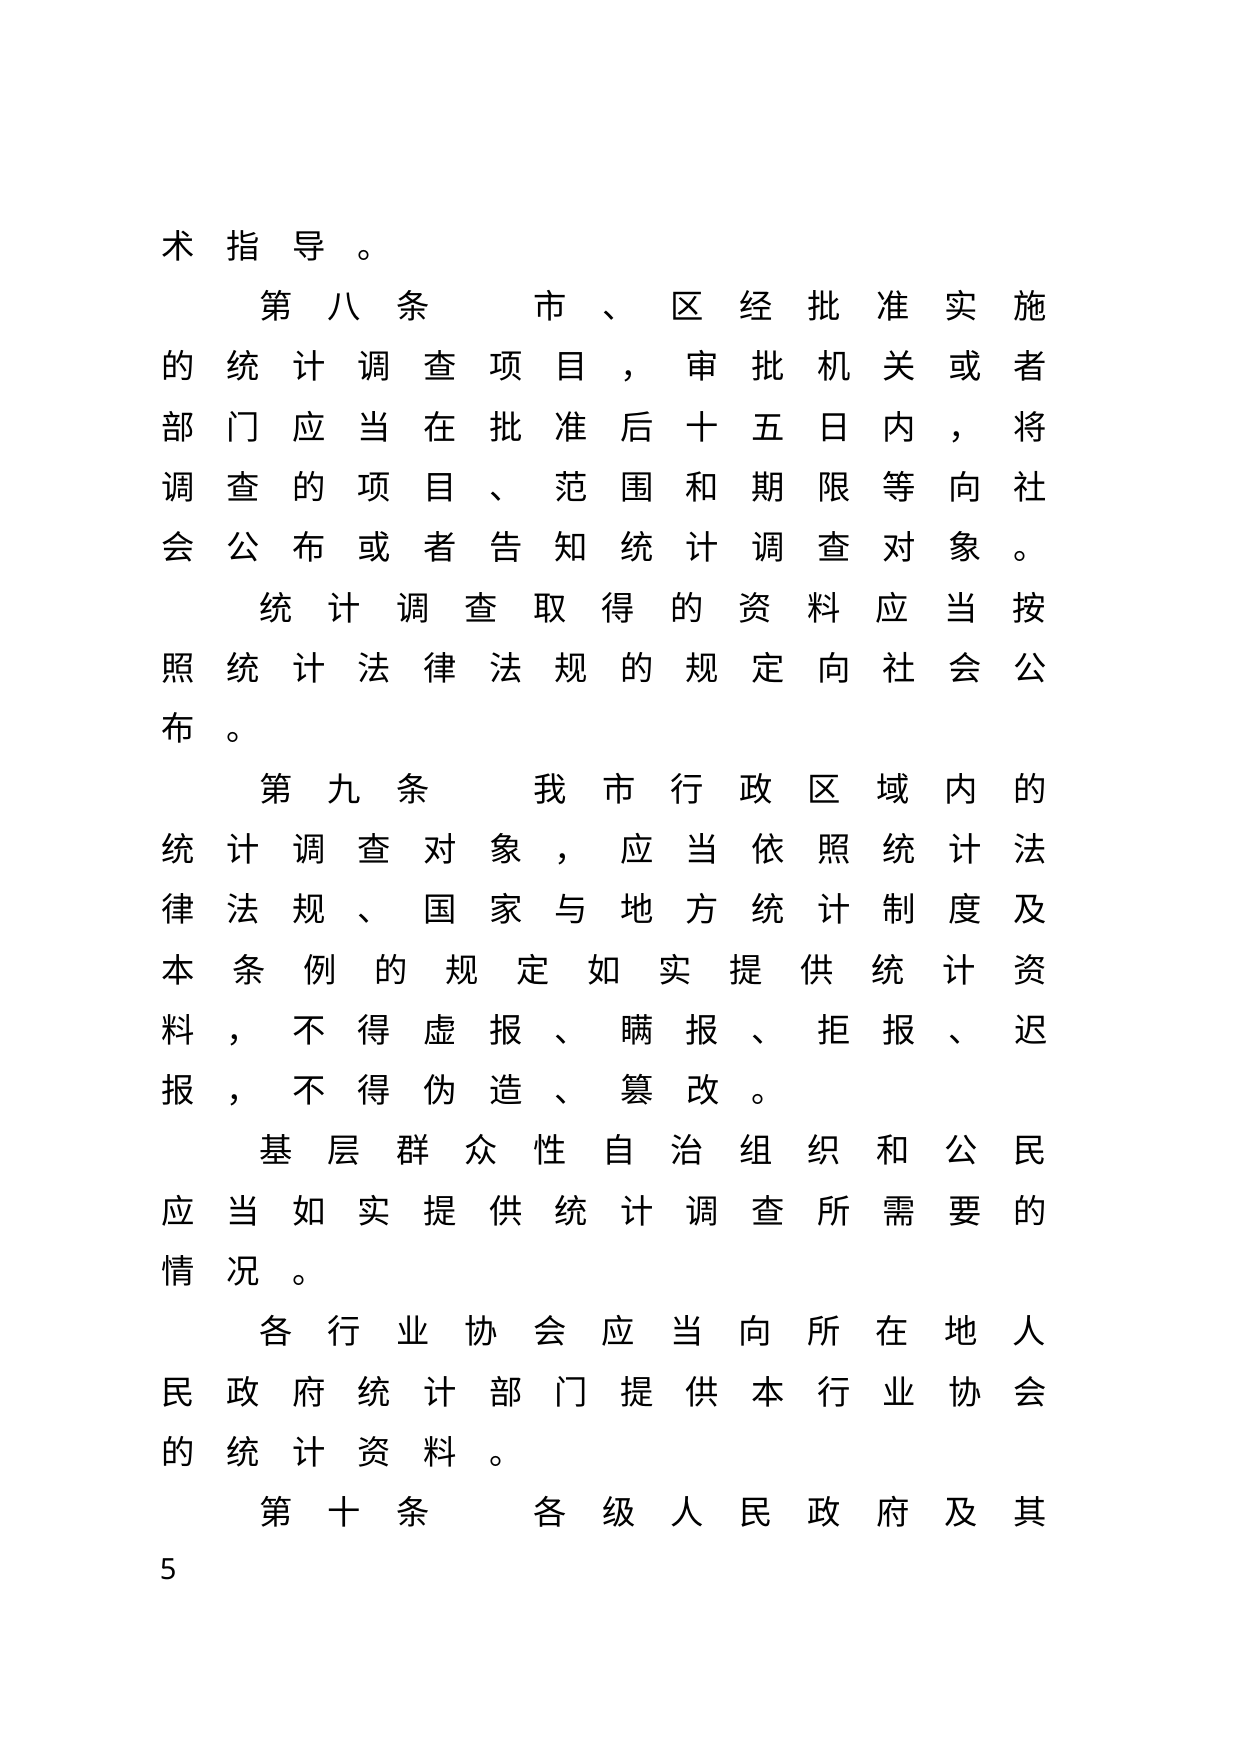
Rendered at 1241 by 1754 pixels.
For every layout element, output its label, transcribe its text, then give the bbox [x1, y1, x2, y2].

text 基层群众性自治组织和公民应当如实提供统计调查所需要的情况。 [161, 1118, 1079, 1299]
text 统计调查取得的资料应当按照统计法律法规的规定向社会公布。 [161, 575, 1079, 756]
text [161, 213, 1079, 274]
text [161, 1480, 1079, 1540]
text 各行业协会应当向所在地人民政府统计部门提供本行业协会的统计资料。 [161, 1299, 1079, 1480]
text 第九条 我市行政区域内的统计调查对象，应当依照统计法律法规、国家与地方统计制度及本条例的规定如实提供统计资料，不得虚报、瞒报、拒报、迟报，不得伪造、篡改。 [161, 756, 1079, 1118]
text 第八条 市、区经批准实施的统计调查项目，审批机关或者部门应当在批准后十五日内，将调查的项目、范围和期限等向社会公布或者告知统计调查对象。 [161, 274, 1079, 575]
